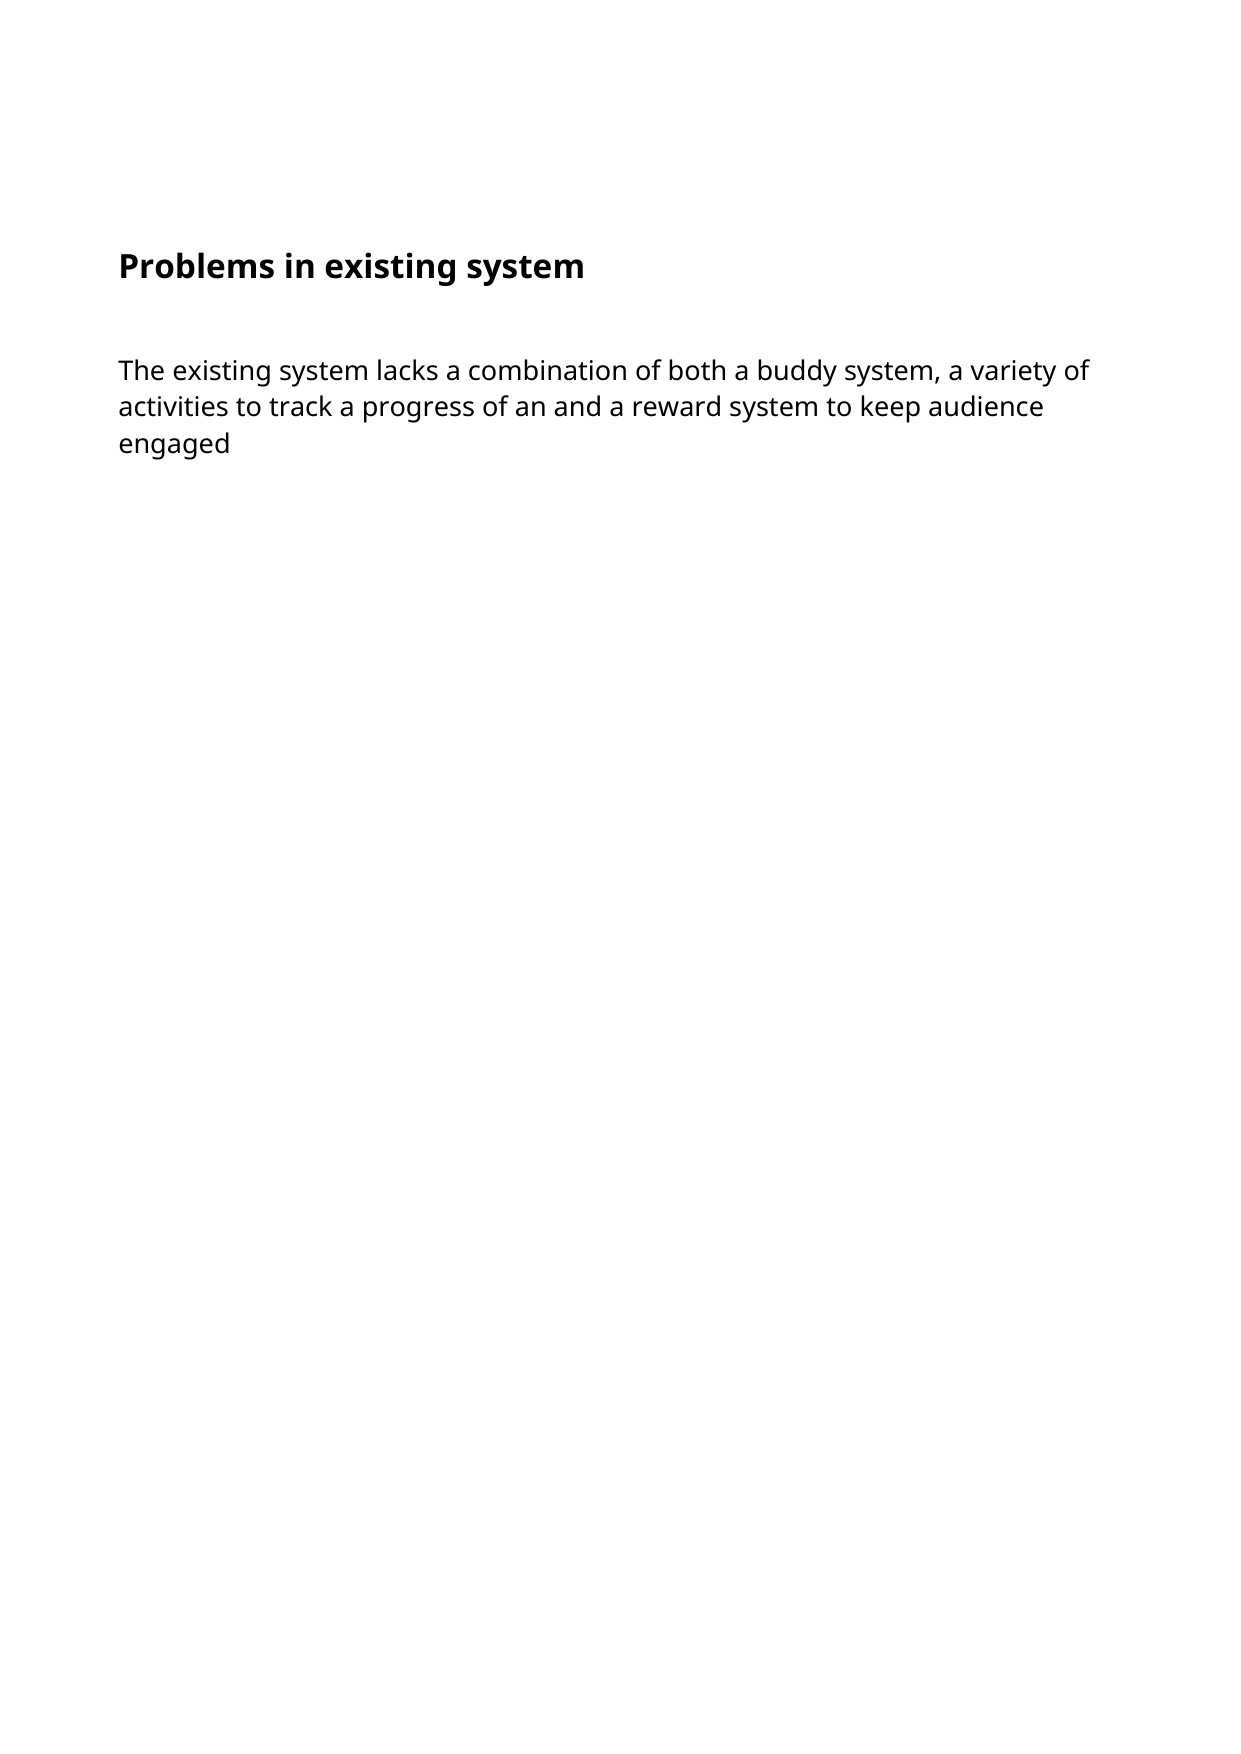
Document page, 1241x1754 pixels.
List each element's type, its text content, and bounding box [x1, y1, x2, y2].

subtitle Problems in existing system [118, 243, 1122, 288]
text The existing system lacks a combination of both a buddy system, a variety of activities to track a progress of an and a reward system to keep audience engaged [118, 351, 1122, 462]
